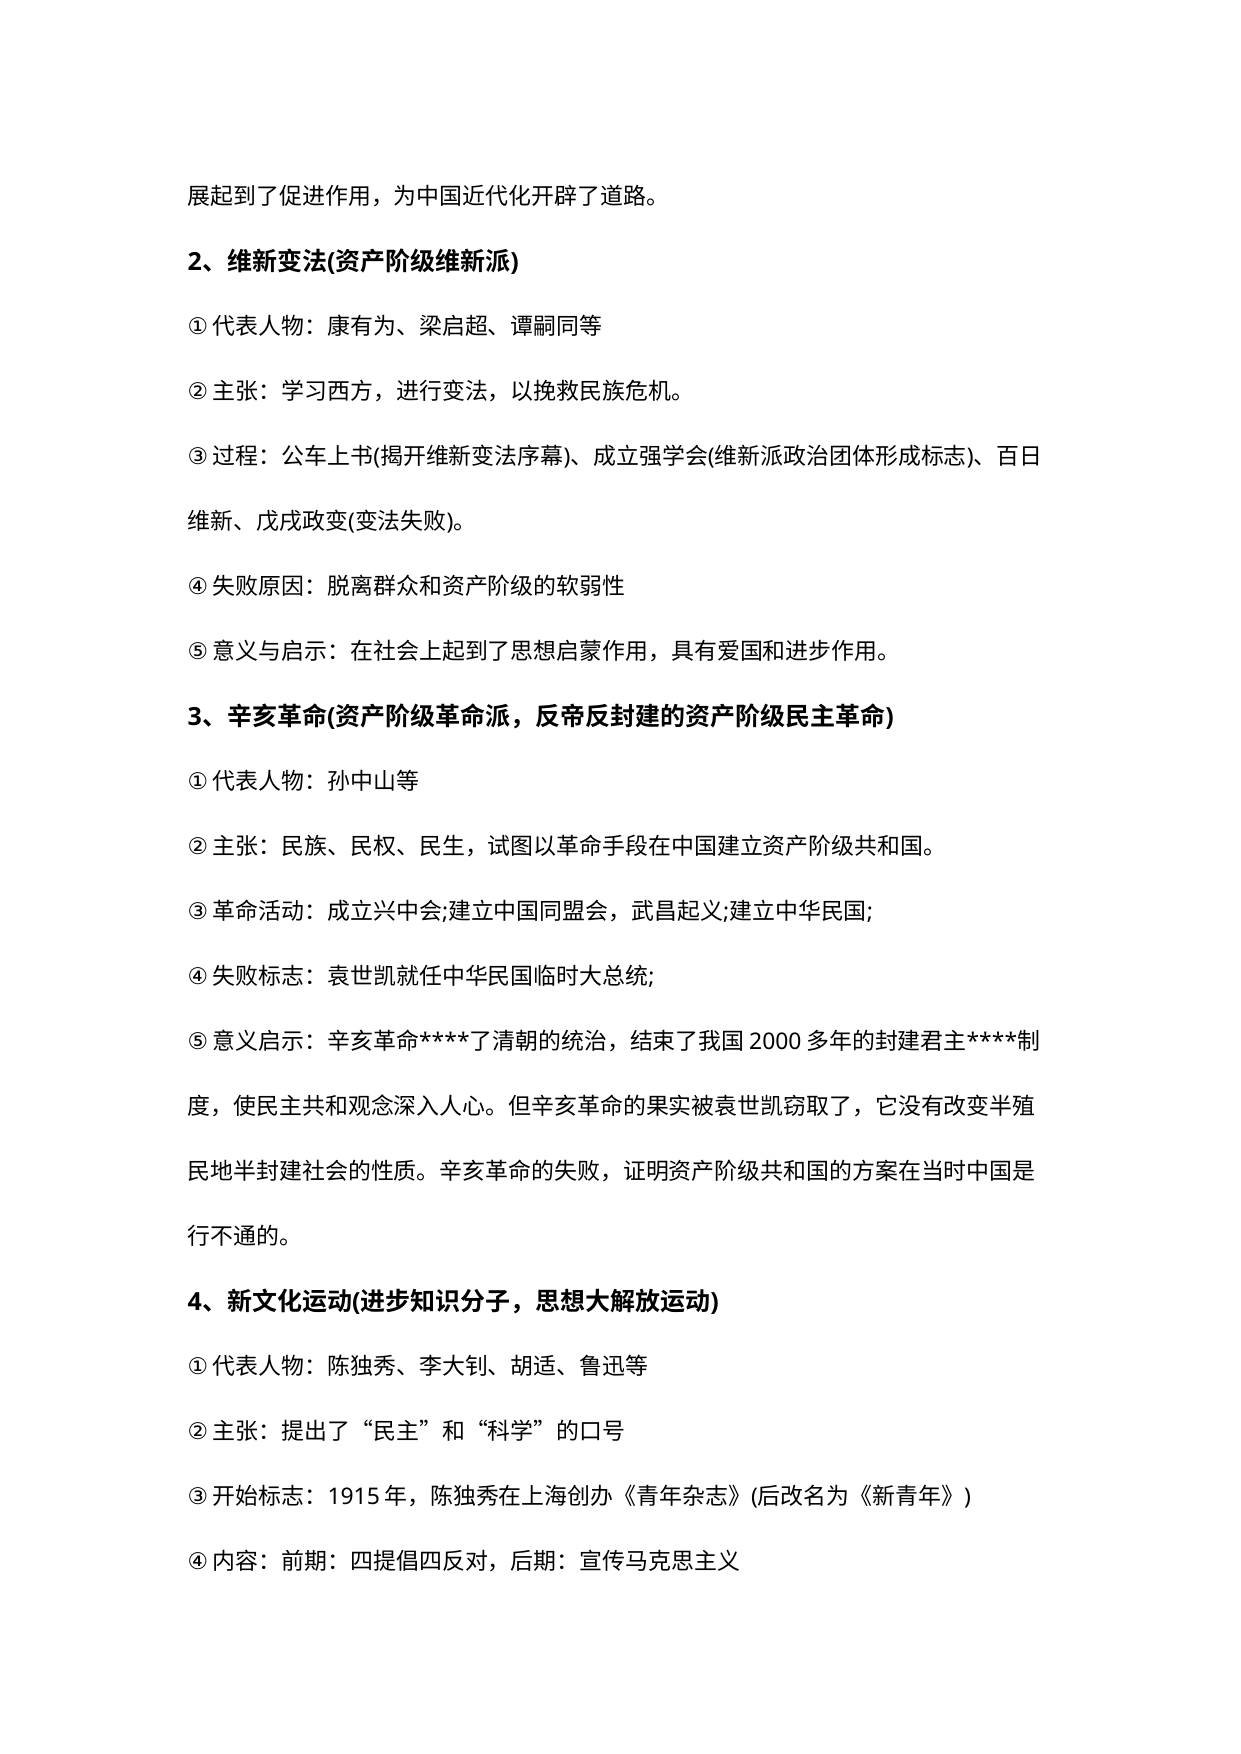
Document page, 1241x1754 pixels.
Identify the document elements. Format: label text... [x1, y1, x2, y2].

text ①代表人物：孙中山等 [187, 747, 1053, 812]
text ④失败原因：脱离群众和资产阶级的软弱性 [187, 552, 1053, 617]
text ④失败标志：袁世凯就任中华民国临时大总统; [187, 942, 1053, 1007]
text ③革命活动：成立兴中会;建立中国同盟会，武昌起义;建立中华民国; [187, 877, 1053, 942]
text ⑤意义与启示：在社会上起到了思想启蒙作用，具有爱国和进步作用。 [187, 617, 1053, 682]
text ⑤意义启示：辛亥革命****了清朝的统治，结束了我国2000多年的封建君主****制度，使民主共和观念深入人心。但辛亥革命的果实被袁世凯窃取了，它没有改变半殖民地半封建社会的性质。辛亥革命的失败，证明资产阶级共和国的方案在当时中国是行不通的。 [187, 1007, 1053, 1267]
text ④内容：前期：四提倡四反对，后期：宣传马克思主义 [187, 1527, 1053, 1592]
text ③开始标志：1915年，陈独秀在上海创办《青年杂志》(后改名为《新青年》) [187, 1462, 1053, 1527]
text ①代表人物：陈独秀、李大钊、胡适、鲁迅等 [187, 1332, 1053, 1397]
text 2、维新变法(资产阶级维新派) [187, 227, 1053, 292]
text ②主张：民族、民权、民生，试图以革命手段在中国建立资产阶级共和国。 [187, 812, 1053, 877]
text 4、新文化运动(进步知识分子，思想大解放运动) [187, 1267, 1053, 1332]
text ③过程：公车上书(揭开维新变法序幕)、成立强学会(维新派政治团体形成标志)、百日维新、戊戌政变(变法失败)。 [187, 422, 1053, 552]
text ①代表人物：康有为、梁启超、谭嗣同等 [187, 292, 1053, 357]
text 3、辛亥革命(资产阶级革命派，反帝反封建的资产阶级民主革命) [187, 682, 1053, 747]
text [187, 162, 1053, 227]
text ②主张：提出了“民主”和“科学”的口号 [187, 1397, 1053, 1462]
text ②主张：学习西方，进行变法，以挽救民族危机。 [187, 357, 1053, 422]
